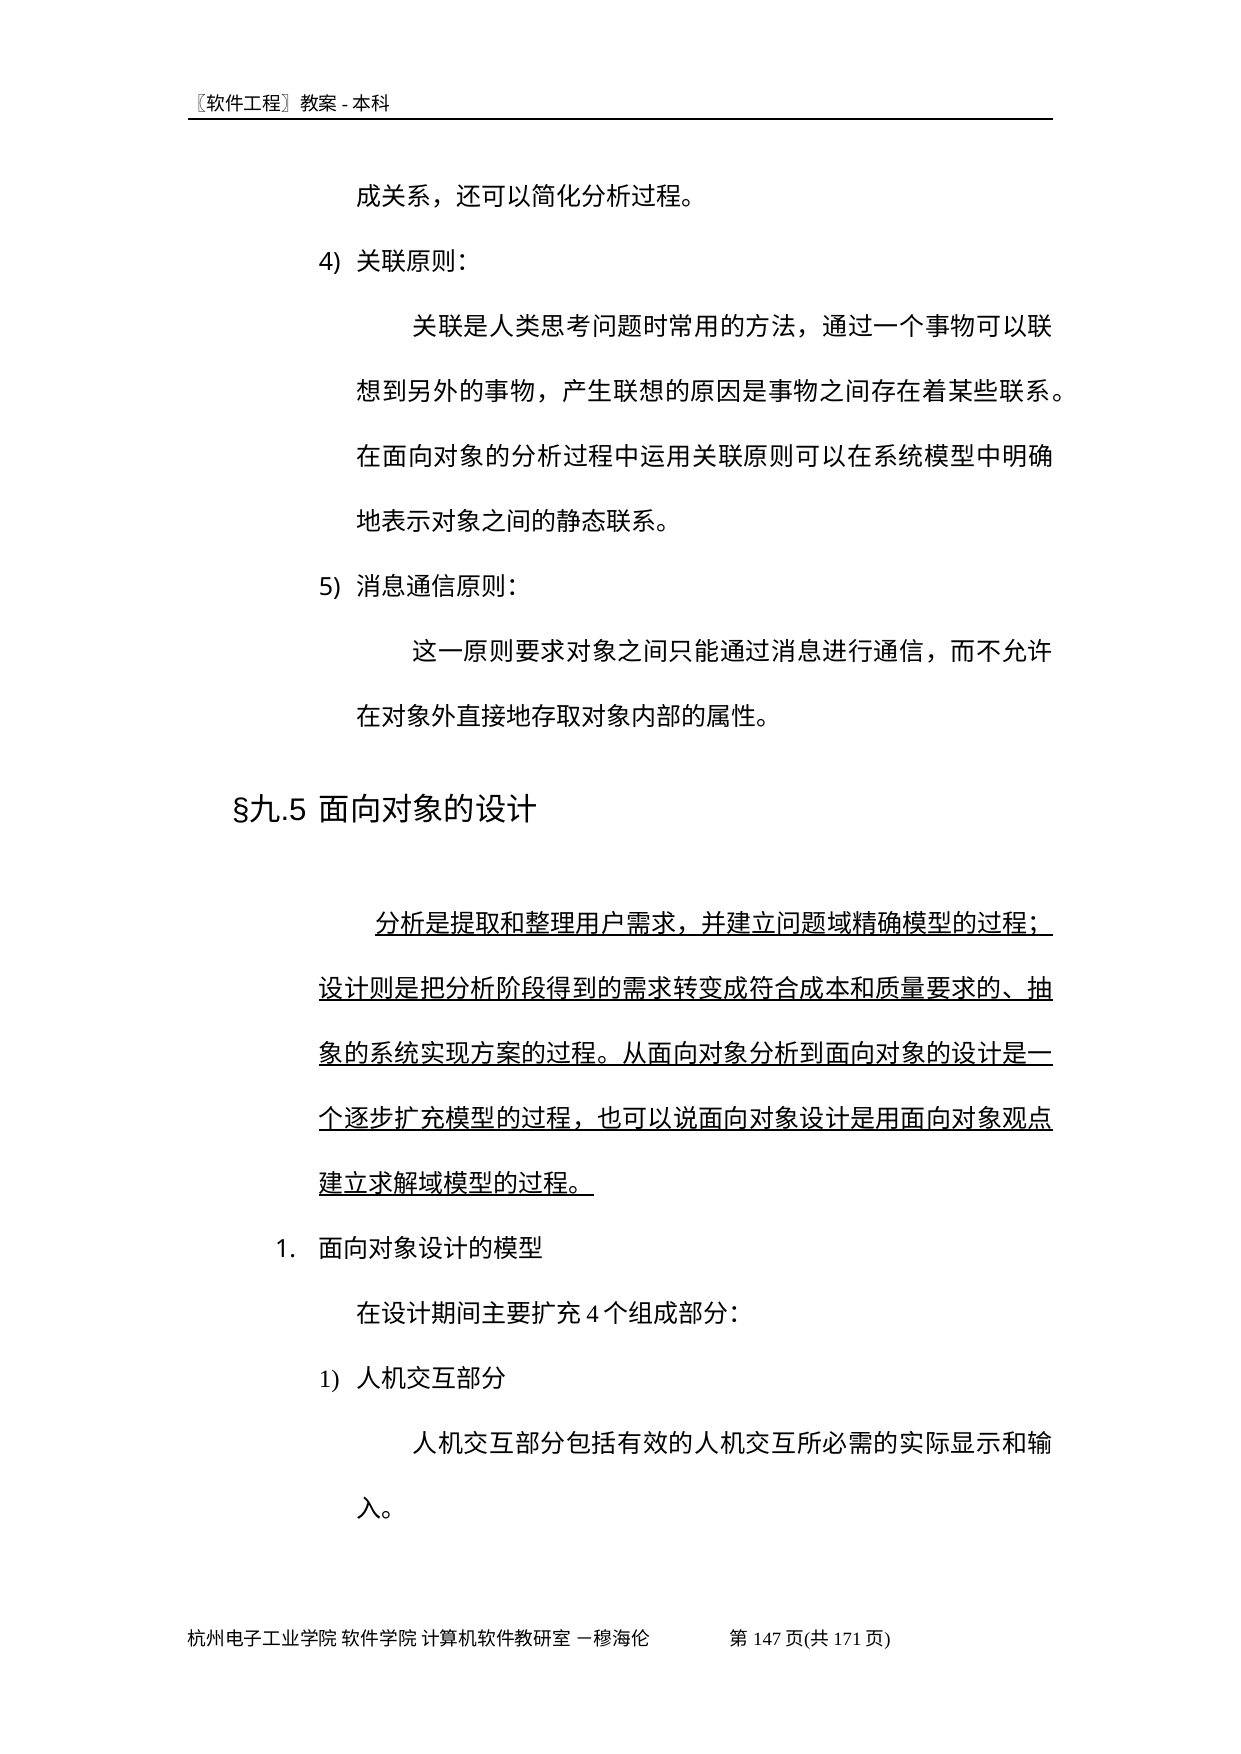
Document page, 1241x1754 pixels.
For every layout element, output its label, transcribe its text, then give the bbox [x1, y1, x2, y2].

text 分析是提取和整理用户需求，并建立问题域精确模型的过程；设计则是把分析阶段得到的需求转变成符合成本和质量要求的、抽象的系统实现方案的过程。从面向对象分析到面向对象的设计是一个逐步扩充模型的过程，也可以说面向对象设计是用面向对象观点建立求解域模型的过程。 [319, 1001, 1053, 1064]
text 分析是提取和整理用户需求，并建立问题域精确模型的过程；设计则是把分析阶段得到的需求转变成符合成本和质量要求的、抽象的系统实现方案的过程。从面向对象分析到面向对象的设计是一个逐步扩充模型的过程，也可以说面向对象设计是用面向对象观点建立求解域模型的过程。 [319, 1066, 1053, 1129]
text 分析是提取和整理用户需求，并建立问题域精确模型的过程；设计则是把分析阶段得到的需求转变成符合成本和质量要求的、抽象的系统实现方案的过程。从面向对象分析到面向对象的设计是一个逐步扩充模型的过程，也可以说面向对象设计是用面向对象观点建立求解域模型的过程。 [319, 889, 1053, 999]
text 在设计期间主要扩充4个组成部分： [319, 1279, 1053, 1344]
list 人机交互部分 [319, 1344, 1053, 1409]
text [356, 162, 1053, 227]
list 面向对象设计的模型 [275, 1214, 1053, 1279]
text 这一原则要求对象之间只能通过消息进行通信，而不允许在对象外直接地存取对象内部的属性。 [356, 617, 1053, 747]
text 人机交互部分包括有效的人机交互所必需的实际显示和输入。 [356, 1409, 1053, 1539]
subtitle 面向对象的设计 [232, 774, 1053, 839]
list 消息通信原则： [319, 552, 1053, 617]
text 关联是人类思考问题时常用的方法，通过一个事物可以联想到另外的事物，产生联想的原因是事物之间存在着某些联系。在面向对象的分析过程中运用关联原则可以在系统模型中明确地表示对象之间的静态联系。 [356, 292, 1053, 552]
text 分析是提取和整理用户需求，并建立问题域精确模型的过程；设计则是把分析阶段得到的需求转变成符合成本和质量要求的、抽象的系统实现方案的过程。从面向对象分析到面向对象的设计是一个逐步扩充模型的过程，也可以说面向对象设计是用面向对象观点建立求解域模型的过程。 [319, 1131, 1053, 1214]
list 关联原则： [319, 227, 1053, 292]
